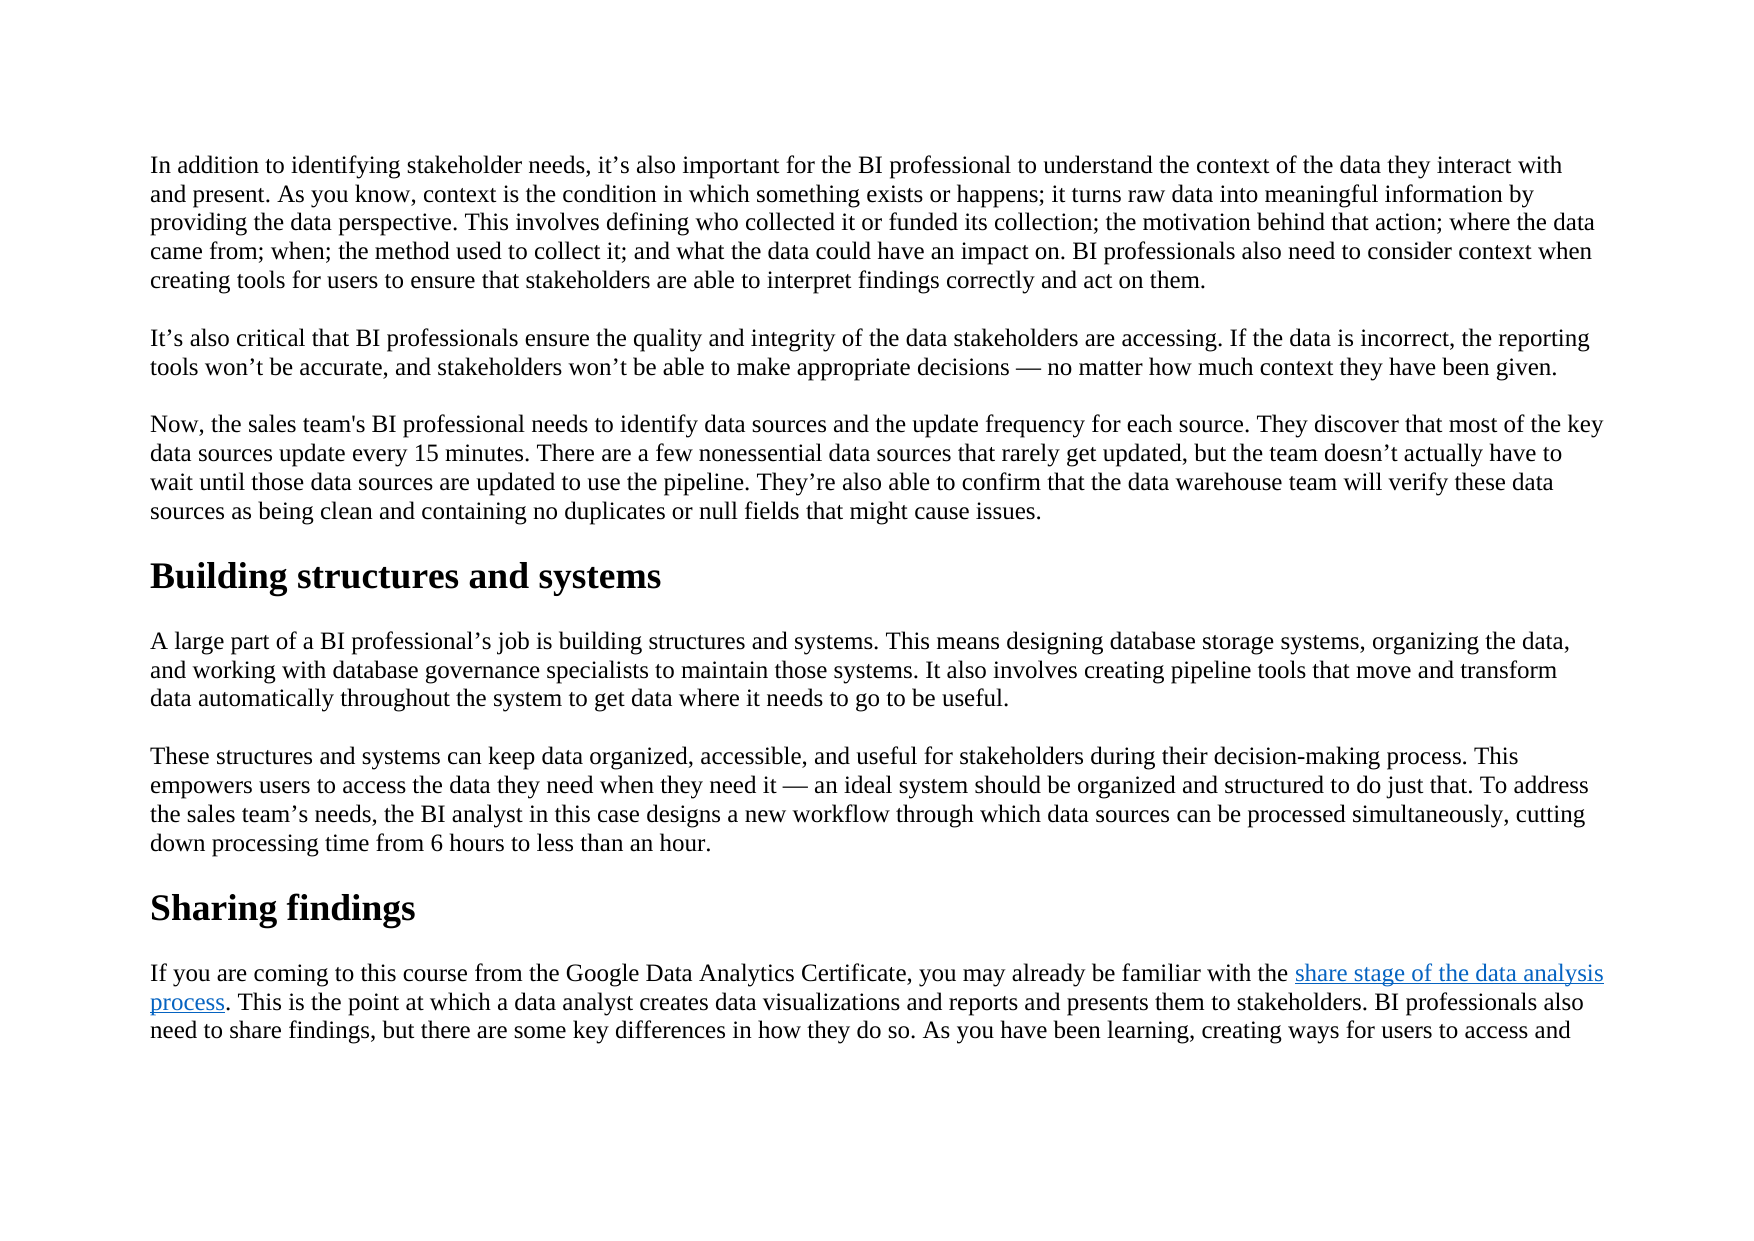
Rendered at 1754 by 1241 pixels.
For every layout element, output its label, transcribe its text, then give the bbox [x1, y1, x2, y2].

text A large part of a BI professional’s job is building structures and systems. This means designing database storage systems, organizing the data, and working with database governance specialists to maintain those systems. It also involves creating pipeline tools that move and transform data automatically throughout the system to get data where it needs to go to be useful. [150, 626, 1604, 712]
subtitle Building structures and systems [150, 554, 1604, 597]
text It’s also critical that BI professionals ensure the quality and integrity of the data stakeholders are accessing. If the data is incorrect, the reporting tools won’t be accurate, and stakeholders won’t be able to make appropriate decisions — no matter how much context they have been given. [150, 323, 1604, 380]
subtitle Sharing findings [150, 886, 1604, 929]
text In addition to identifying stakeholder needs, it’s also important for the BI professional to understand the context of the data they interact with and present. As you know, context is the condition in which something exists or happens; it turns raw data into meaningful information by providing the data perspective. This involves defining who collected it or funded its collection; the motivation behind that action; where the data came from; when; the method used to collect it; and what the data could have an impact on. BI professionals also need to consider context when creating tools for users to ensure that stakeholders are able to interpret findings correctly and act on them. [150, 150, 1604, 294]
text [150, 958, 1604, 1044]
text Now, the sales team's BI professional needs to identify data sources and the update frequency for each source. They discover that most of the key data sources update every 15 minutes. There are a few nonessential data sources that rarely get updated, but the team doesn’t actually have to wait until those data sources are updated to use the pipeline. They’re also able to confirm that the data warehouse team will verify these data sources as being clean and containing no duplicates or null fields that might cause issues. [150, 409, 1604, 524]
text These structures and systems can keep data organized, accessible, and useful for stakeholders during their decision-making process. This empowers users to access the data they need when they need it — an ideal system should be organized and structured to do just that. To address the sales team’s needs, the BI analyst in this case designs a new workflow through which data sources can be processed simultaneously, cutting down processing time from 6 hours to less than an hour. [150, 741, 1604, 856]
